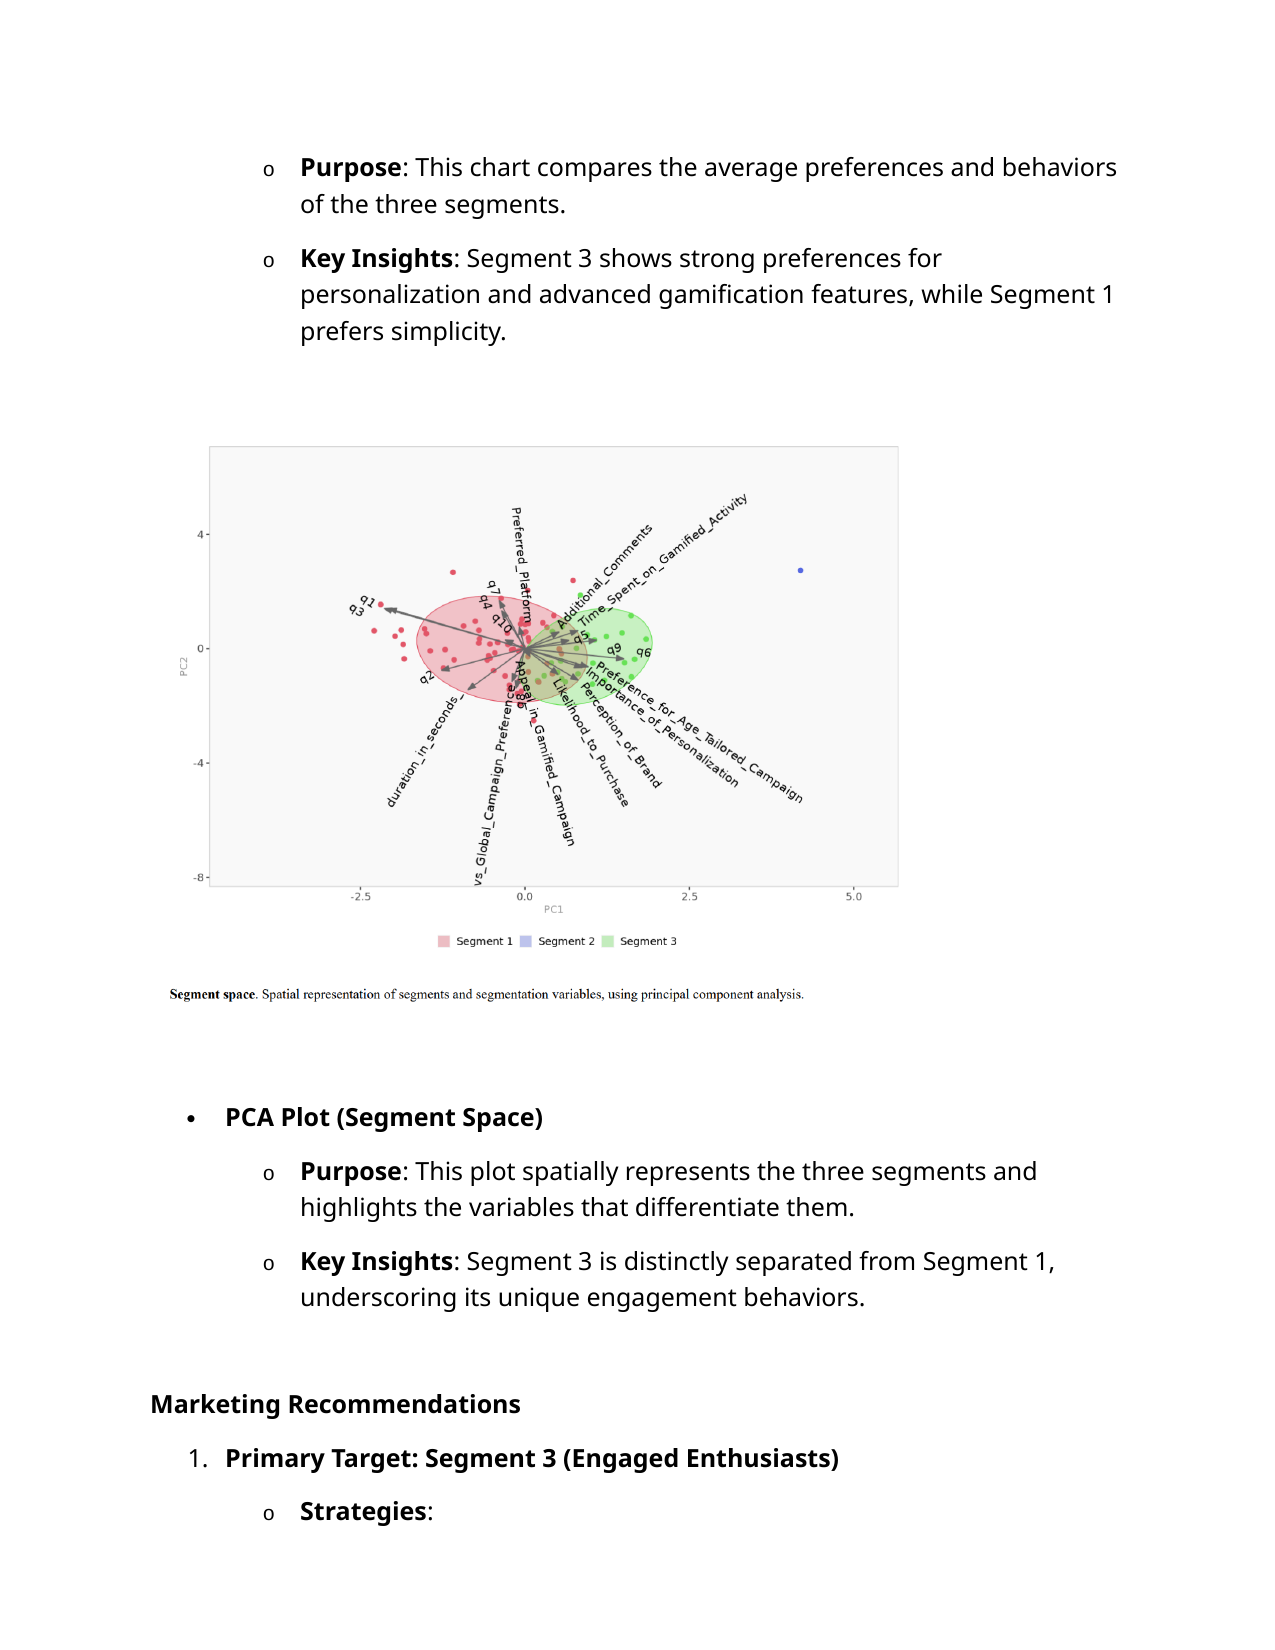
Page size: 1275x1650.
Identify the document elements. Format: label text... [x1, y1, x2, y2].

picture [150, 420, 922, 1027]
list Key Insights: Segment 3 is distinctly separated from Segment 1, underscoring its unique engagement behaviors. [262, 1243, 1125, 1314]
list Primary Target: Segment 3 (Engaged Enthusiasts) [187, 1440, 1125, 1474]
list PCA Plot (Segment Space) [187, 1100, 1125, 1134]
text Marketing Recommendations [150, 1387, 1125, 1421]
list Purpose: This plot spatially represents the three segments and highlights the variables that differentiate them. [262, 1153, 1125, 1224]
list Strategies: [262, 1494, 1125, 1528]
list Purpose: This chart compares the average preferences and behaviors of the three segments. [262, 150, 1125, 221]
list Key Insights: Segment 3 shows strong preferences for personalization and advanced gamification features, while Segment 1 prefers simplicity. [262, 240, 1125, 348]
